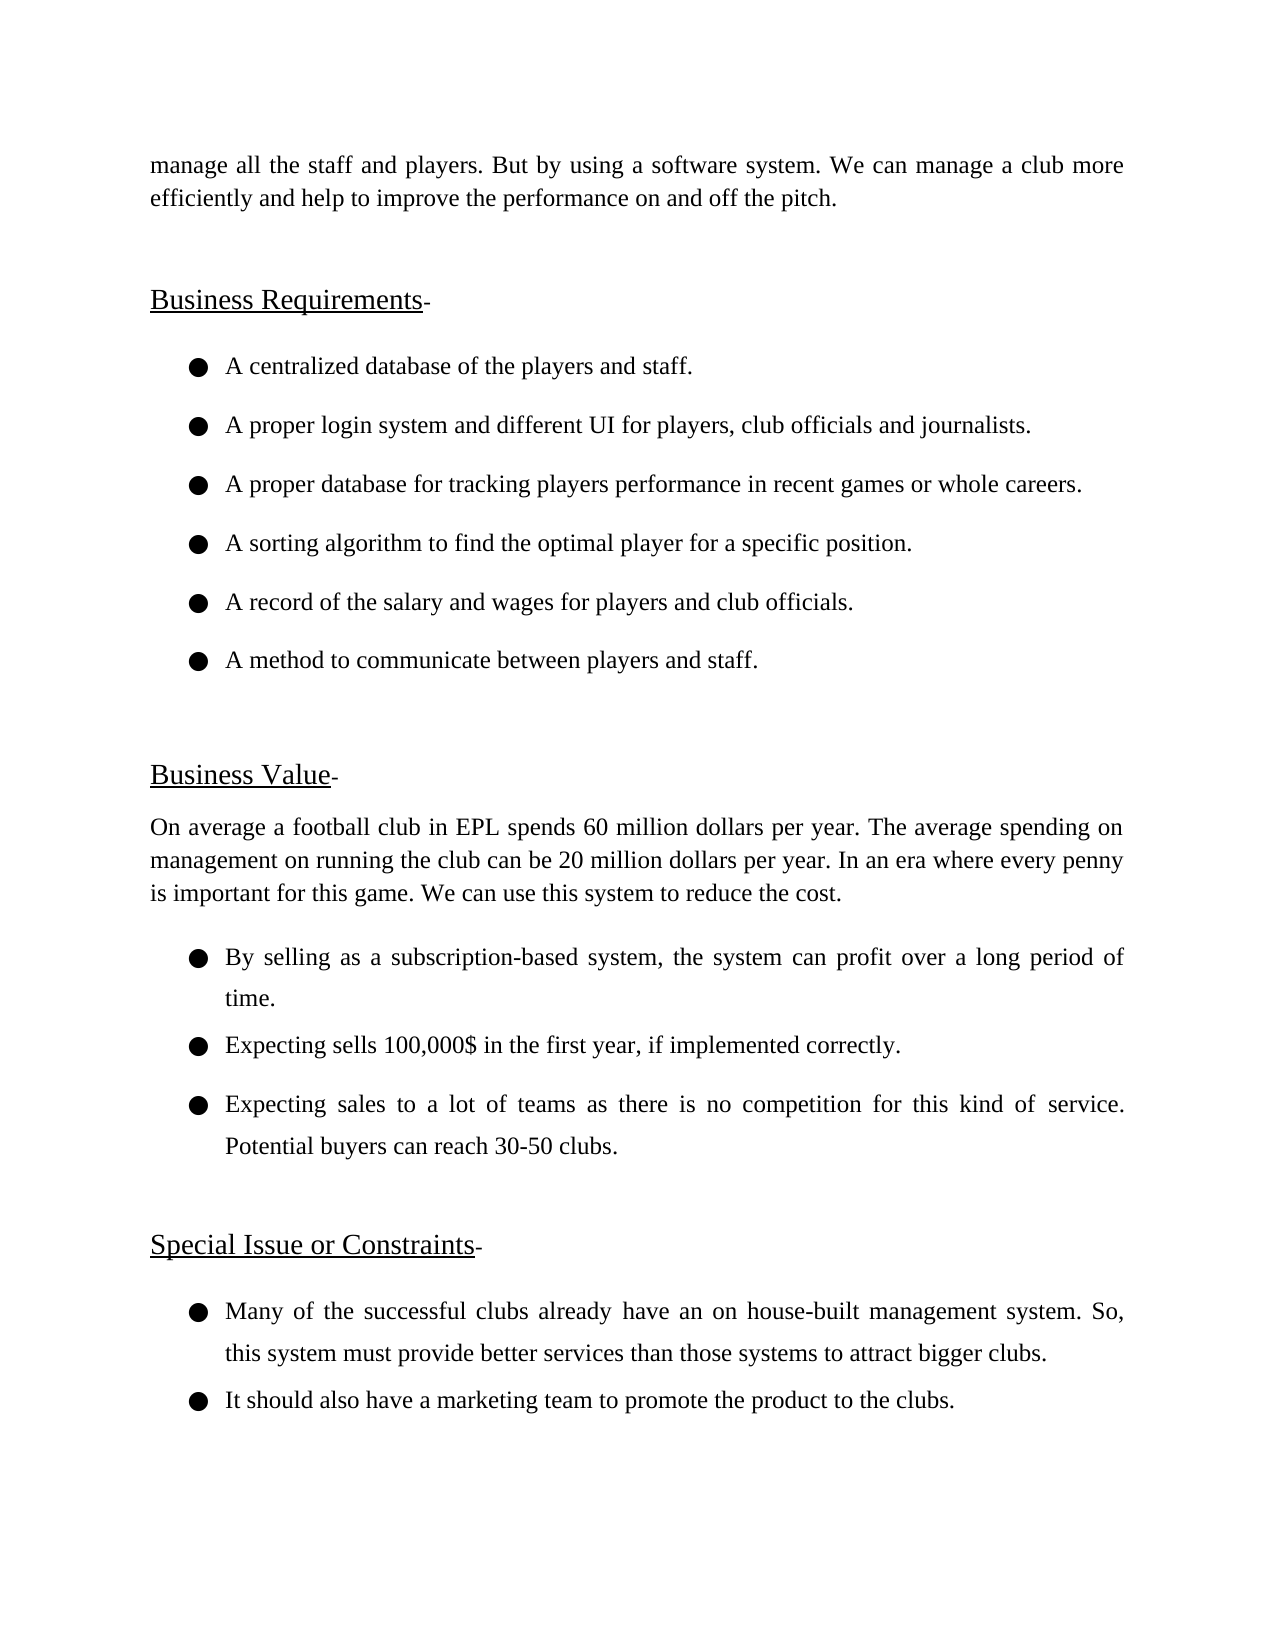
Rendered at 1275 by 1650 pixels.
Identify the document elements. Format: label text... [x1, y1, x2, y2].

list Expecting sells 100,000$ in the first year, if implemented correctly. [187, 1017, 1125, 1068]
text On average a football club in EPL spends 60 million dollars per year. The average spending on management on running the club can be 20 million dollars per year. In an era where every penny is important for this game. We can use this system to reduce the cost. [150, 812, 1125, 907]
text Business Value- [150, 757, 1125, 791]
list By selling as a subscription-based system, the system can profit over a long period of time. [187, 928, 1125, 1012]
text Special Issue or Constraints- [150, 1227, 1125, 1261]
list It should also have a marketing team to promote the product to the clubs. [187, 1371, 1125, 1422]
list A proper database for tracking players performance in recent games or whole careers. [187, 455, 1125, 507]
list A sorting algorithm to find the optimal player for a specific position. [187, 514, 1125, 565]
list Expecting sales to a lot of teams as there is no competition for this kind of service. Potential buyers can reach 30-50 clubs. [187, 1075, 1125, 1160]
list A proper login system and different UI for players, club officials and journalists. [187, 396, 1125, 448]
list A method to communicate between players and staff. [187, 632, 1125, 683]
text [150, 150, 1125, 212]
list Many of the successful clubs already have an on house-built management system. So, this system must provide better services than those systems to attract bigger clubs. [187, 1283, 1125, 1367]
list A centralized database of the players and staff. [187, 338, 1125, 389]
list A record of the salary and wages for players and club officials. [187, 573, 1125, 624]
text Business Requirements- [150, 282, 1125, 316]
